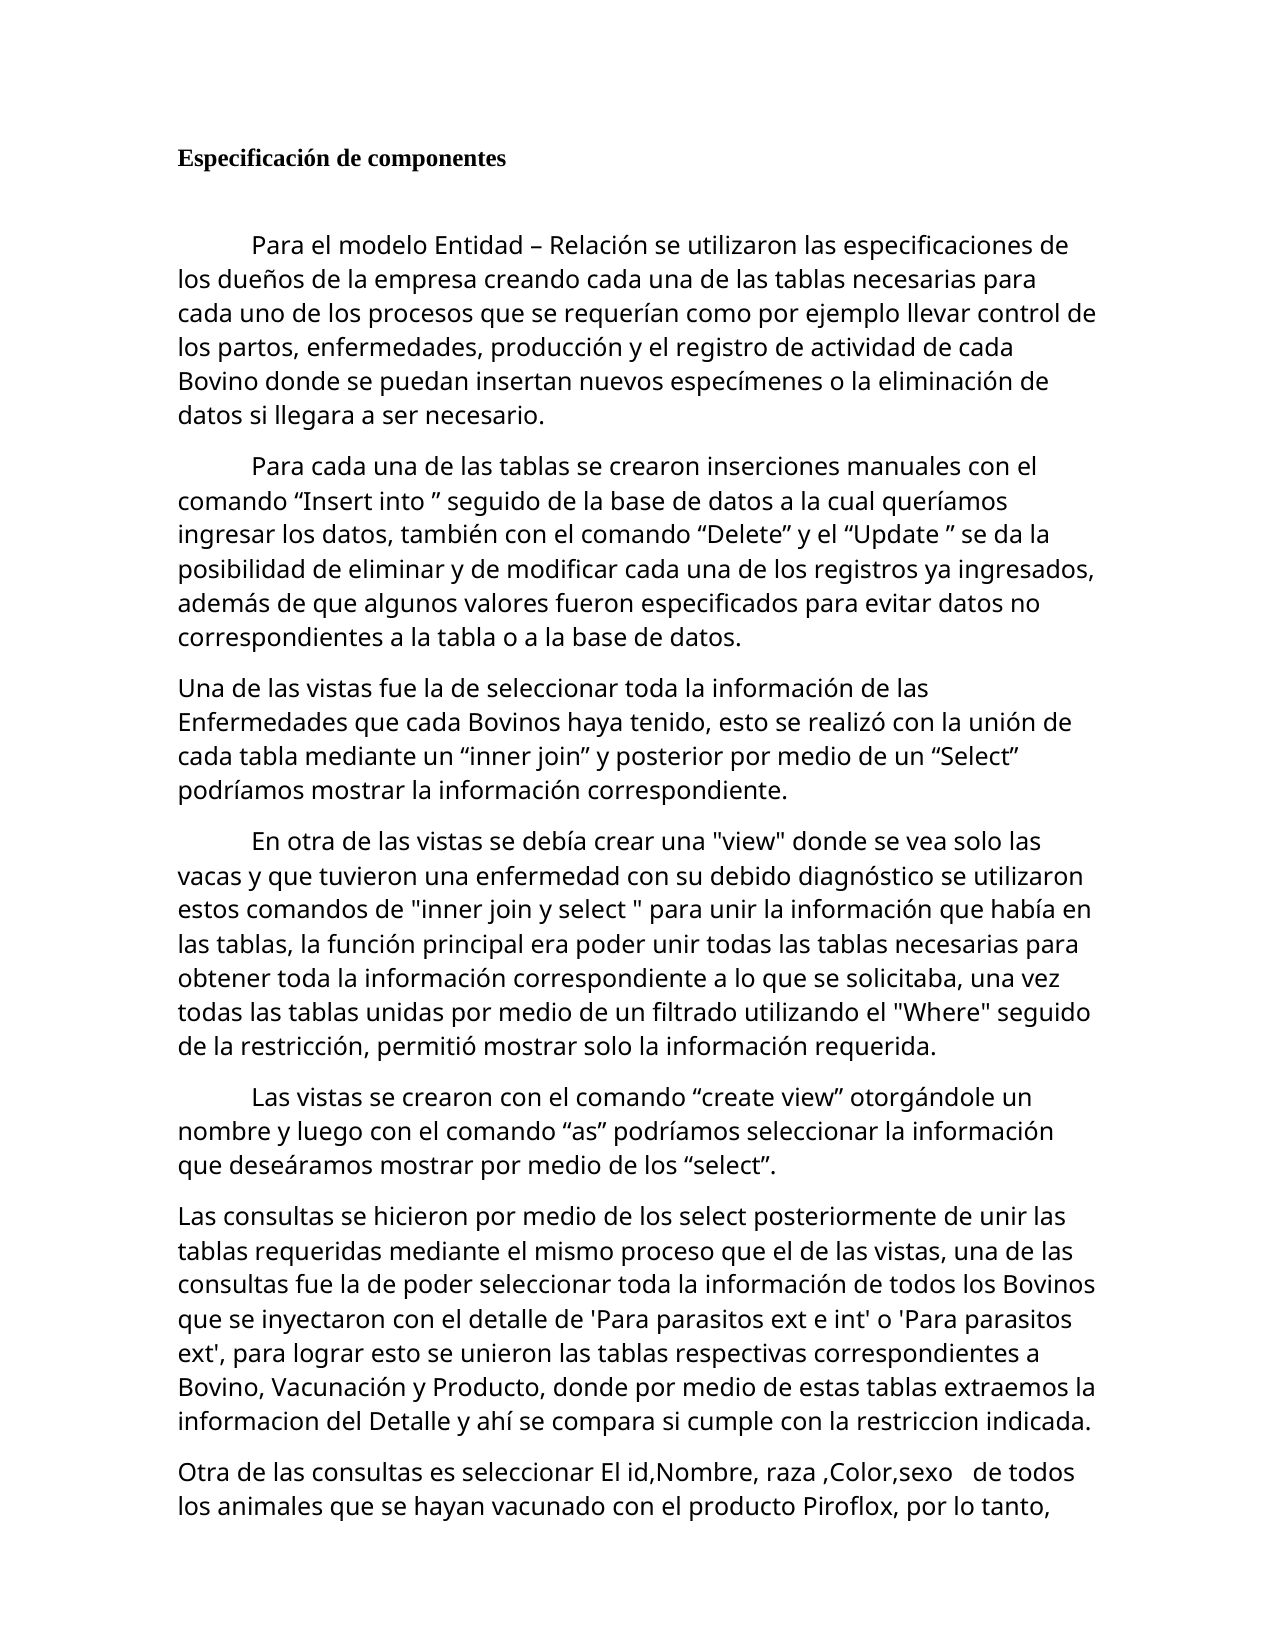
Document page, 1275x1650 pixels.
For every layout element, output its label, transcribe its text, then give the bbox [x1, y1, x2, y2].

text Las consultas se hicieron por medio de los select posteriormente de unir las tablas requeridas mediante el mismo proceso que el de las vistas, una de las consultas fue la de poder seleccionar toda la información de todos los Bovinos que se inyectaron con el detalle de 'Para parasitos ext e int' o 'Para parasitos ext', para lograr esto se unieron las tablas respectivas correspondientes a Bovino, Vacunación y Producto, donde por medio de estas tablas extraemos la informacion del Detalle y ahí se compara si cumple con la restriccion indicada. [177, 1199, 1098, 1437]
text Para cada una de las tablas se crearon inserciones manuales con el comando “Insert into ” seguido de la base de datos a la cual queríamos ingresar los datos, también con el comando “Delete” y el “Update ” se da la posibilidad de eliminar y de modificar cada una de los registros ya ingresados, además de que algunos valores fueron especificados para evitar datos no correspondientes a la tabla o a la base de datos. [177, 449, 1098, 653]
subtitle Especificación de componentes [177, 143, 1098, 172]
text En otra de las vistas se debía crear una "view" donde se vea solo las vacas y que tuvieron una enfermedad con su debido diagnóstico se utilizaron estos comandos de "inner join y select " para unir la información que había en las tablas, la función principal era poder unir todas las tablas necesarias para obtener toda la información correspondiente a lo que se solicitaba, una vez todas las tablas unidas por medio de un filtrado utilizando el "Where" seguido de la restricción, permitió mostrar solo la información requerida. [177, 824, 1098, 1062]
text Para el modelo Entidad – Relación se utilizaron las especificaciones de los dueños de la empresa creando cada una de las tablas necesarias para cada uno de los procesos que se requerían como por ejemplo llevar control de los partos, enfermedades, producción y el registro de actividad de cada Bovino donde se puedan insertan nuevos especímenes o la eliminación de datos si llegara a ser necesario. [177, 227, 1098, 432]
text Una de las vistas fue la de seleccionar toda la información de las Enfermedades que cada Bovinos haya tenido, esto se realizó con la unión de cada tabla mediante un “inner join” y posterior por medio de un “Select” podríamos mostrar la información correspondiente. [177, 671, 1098, 807]
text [177, 1455, 1098, 1523]
text Las vistas se crearon con el comando “create view” otorgándole un nombre y luego con el comando “as” podríamos seleccionar la información que deseáramos mostrar por medio de los “select”. [177, 1080, 1098, 1182]
